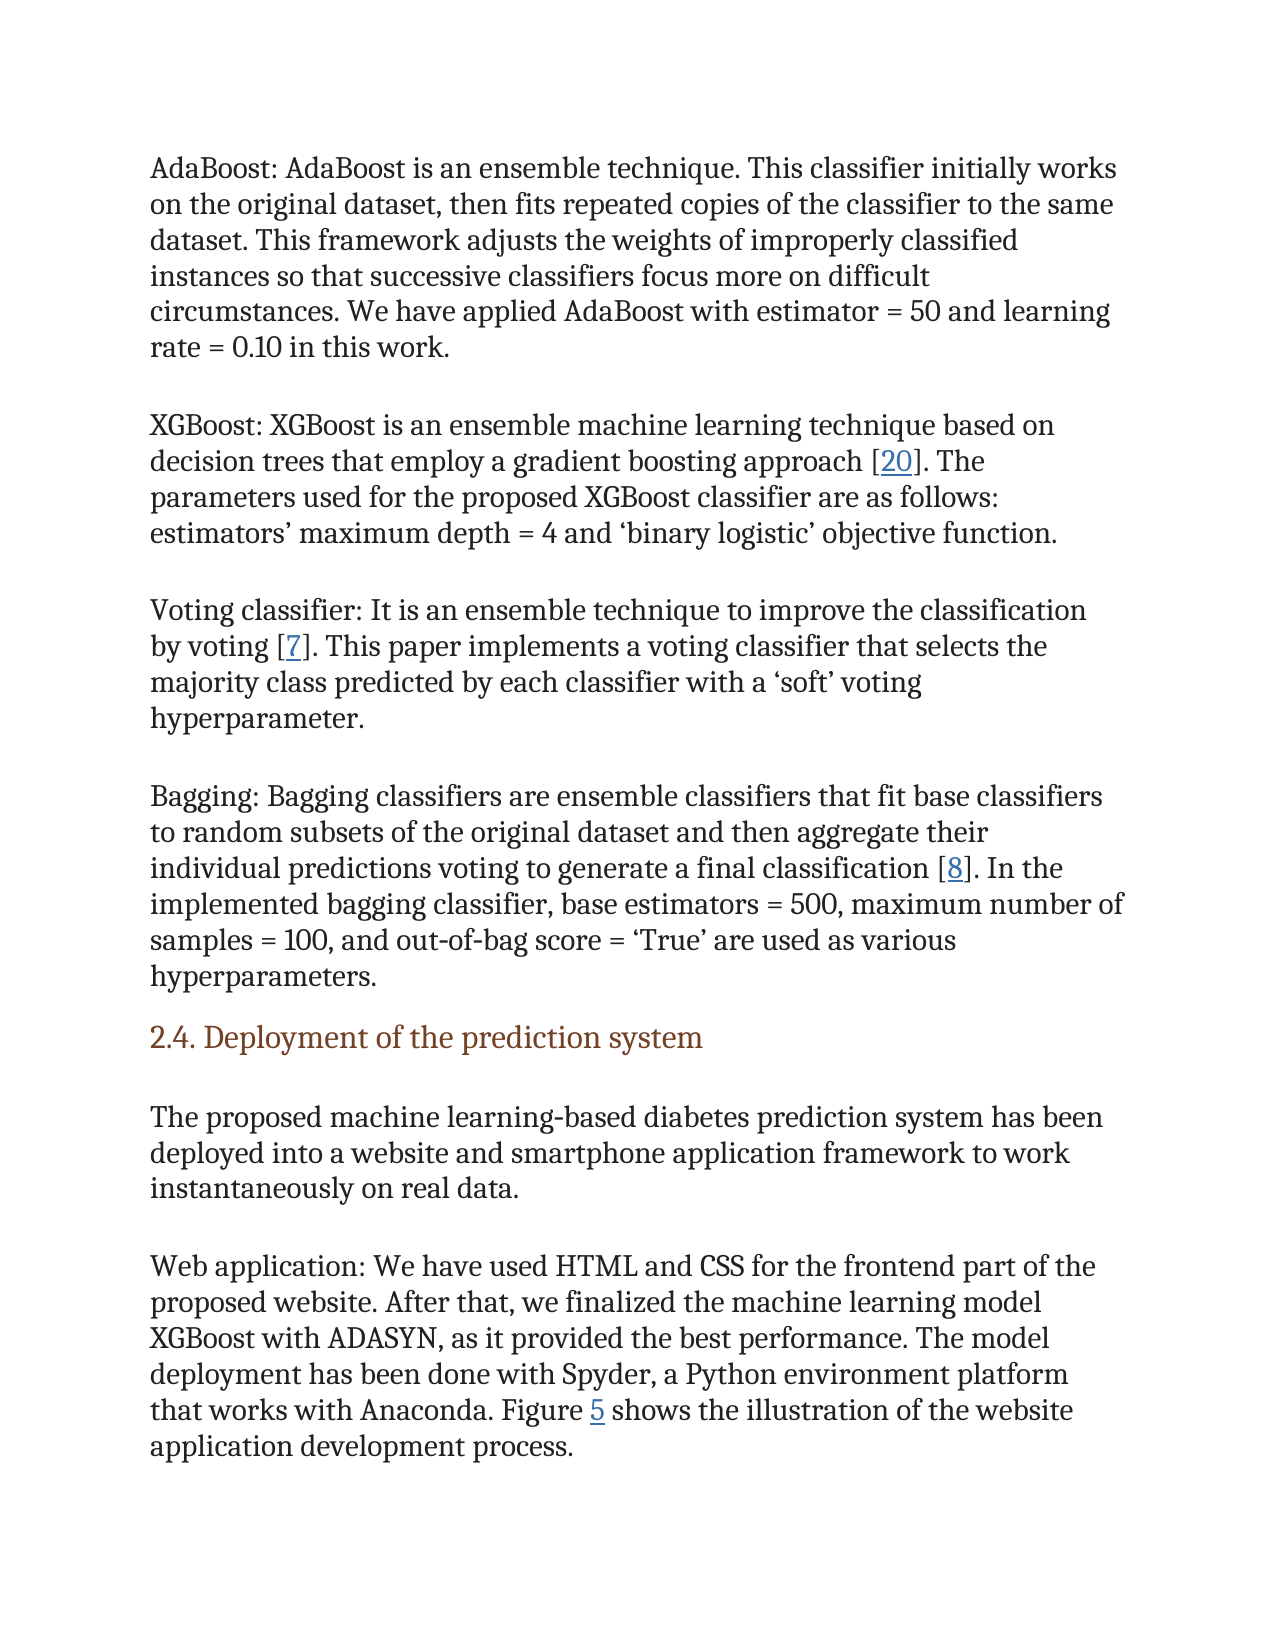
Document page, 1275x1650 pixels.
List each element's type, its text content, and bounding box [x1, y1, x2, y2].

text Bagging: Bagging classifiers are ensemble classifiers that fit base classifiers to random subsets of the original dataset and then aggregate their individual predictions voting to generate a final classification [8]. In the implemented bagging classifier, base estimators = 500, maximum number of samples = 100, and out‐of‐bag score = ‘True’ are used as various hyperparameters. [150, 778, 1125, 994]
text Web application: We have used HTML and CSS for the frontend part of the proposed website. After that, we finalized the machine learning model XGBoost with ADASYN, as it provided the best performance. The model deployment has been done with Spyder, a Python environment platform that works with Anaconda. Figure 5 shows the illustration of the website application development process. [150, 1248, 1125, 1464]
text XGBoost: XGBoost is an ensemble machine learning technique based on decision trees that employ a gradient boosting approach [20]. The parameters used for the proposed XGBoost classifier are as follows: estimators’ maximum depth = 4 and ‘binary logistic’ objective function. [150, 407, 1125, 551]
text AdaBoost: AdaBoost is an ensemble technique. This classifier initially works on the original dataset, then fits repeated copies of the classifier to the same dataset. This framework adjusts the weights of improperly classified instances so that successive classifiers focus more on difficult circumstances. We have applied AdaBoost with estimator = 50 and learning rate = 0.10 in this work. [150, 150, 1125, 366]
text 2.4. Deployment of the prediction system [150, 1010, 1125, 1057]
text Voting classifier: It is an ensemble technique to improve the classification by voting [7]. This paper implements a voting classifier that selects the majority class predicted by each classifier with a ‘soft’ voting hyperparameter. [150, 593, 1125, 736]
text The proposed machine learning‐based diabetes prediction system has been deployed into a website and smartphone application framework to work instantaneously on real data. [150, 1099, 1125, 1207]
